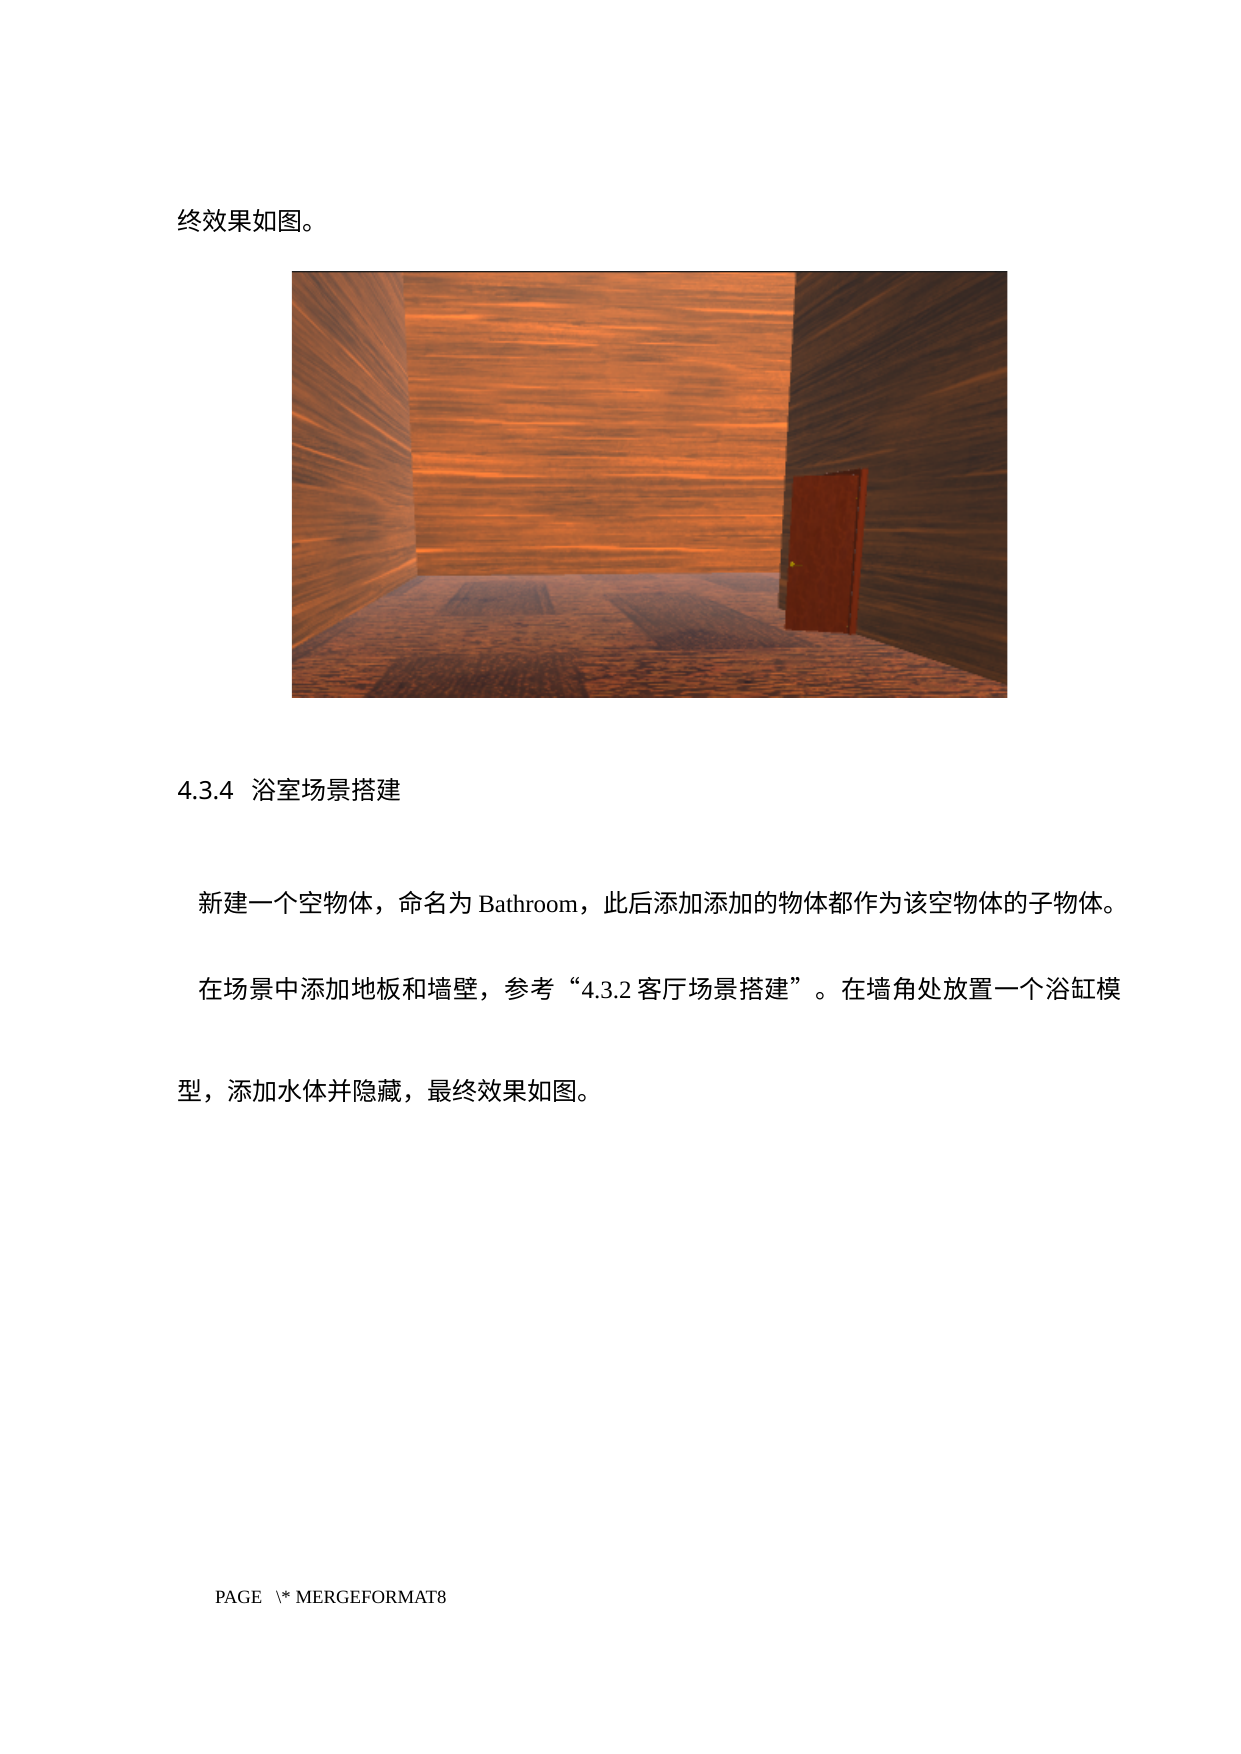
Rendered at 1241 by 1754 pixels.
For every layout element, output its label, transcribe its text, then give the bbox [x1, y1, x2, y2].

text 在场景中添加地板和墙壁，参考“4.3.2客厅场景搭建”。走廊的布局较为简单，最终效果如图。 [177, 185, 1122, 253]
picture [291, 271, 1008, 698]
text 新建一个空物体，命名为Bathroom，此后添加添加的物体都作为该空物体的子物体。 [177, 867, 1122, 935]
text 在场景中添加地板和墙壁，参考“4.3.2客厅场景搭建”。在墙角处放置一个浴缸模型，添加水体并隐藏，最终效果如图。 [177, 953, 1122, 1123]
subtitle 浴室场景搭建 [177, 754, 1122, 822]
